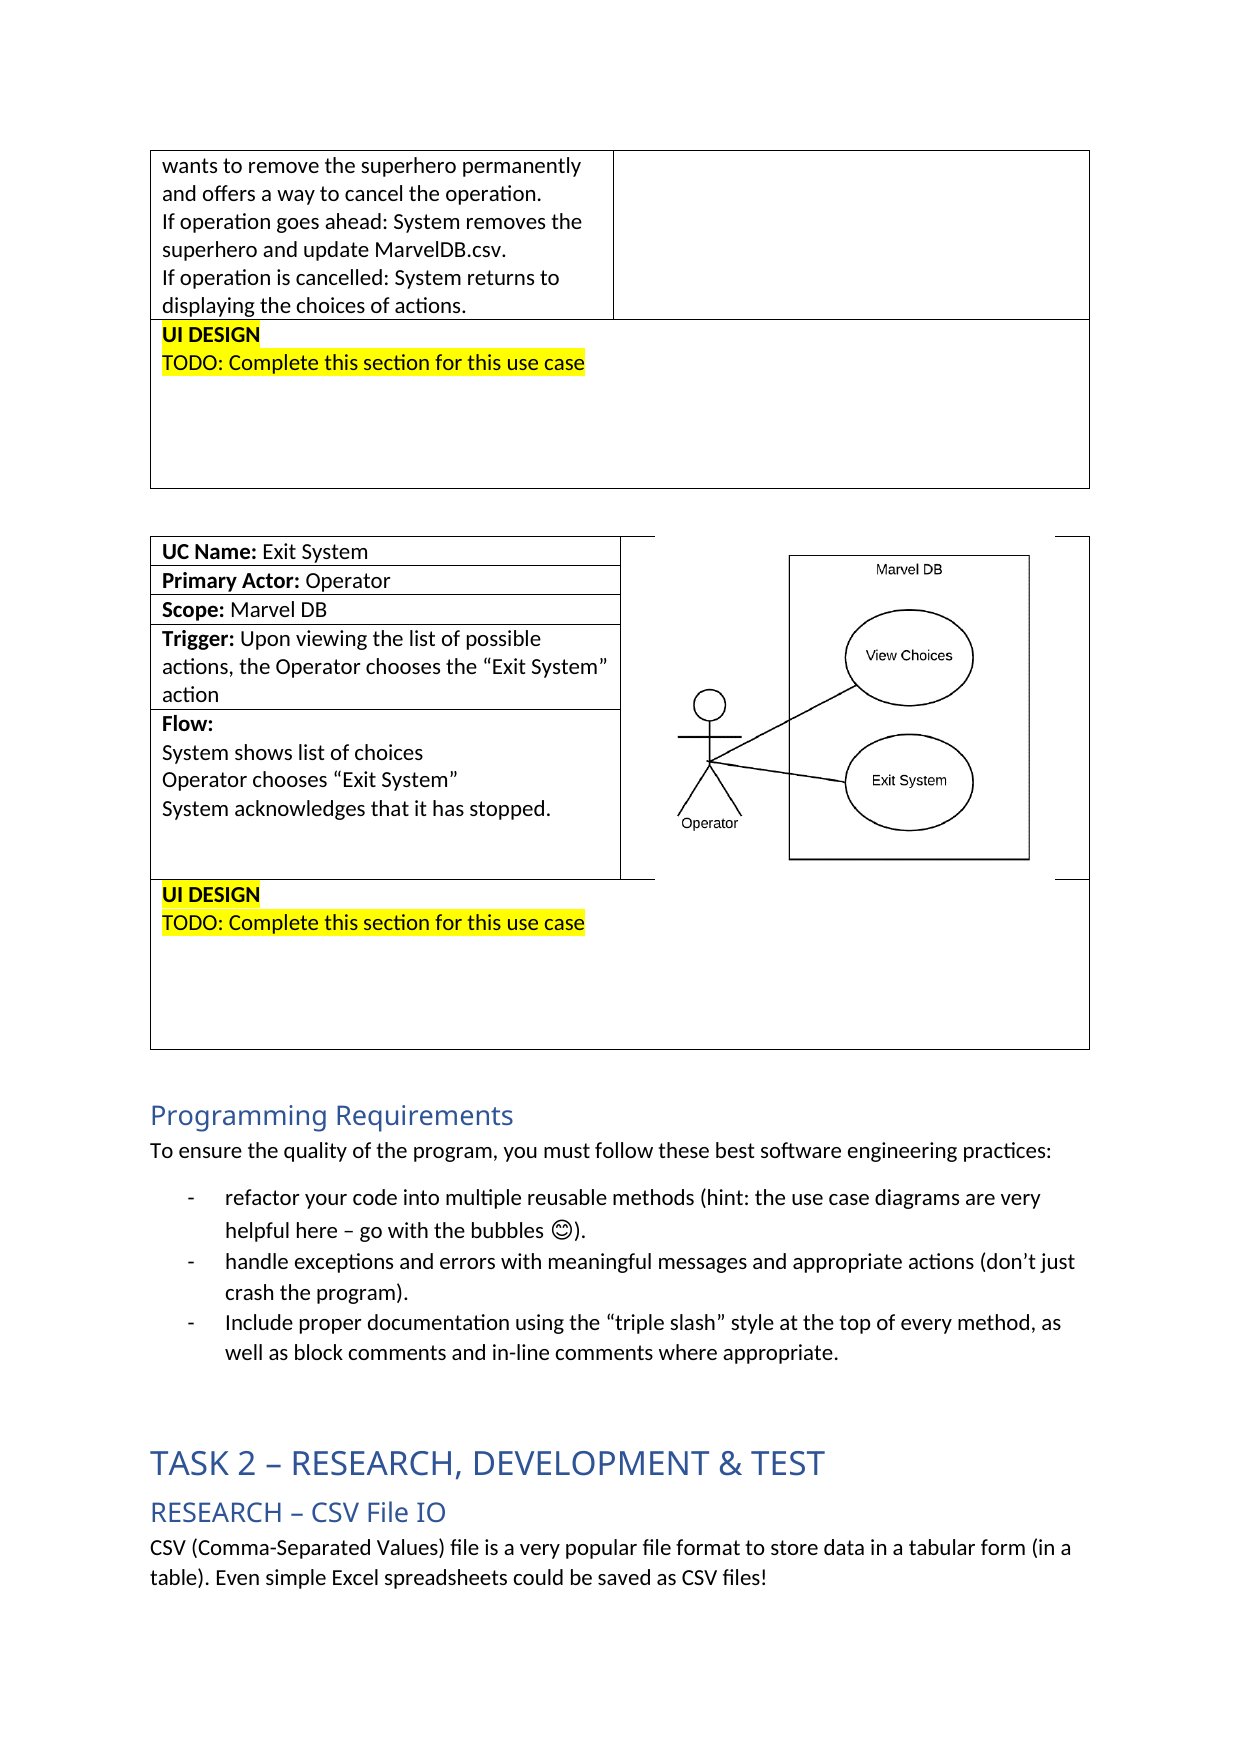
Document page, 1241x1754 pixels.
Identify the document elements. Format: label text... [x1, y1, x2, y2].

subtitle RESEARCH – CSV File IO [150, 1493, 1090, 1530]
table_cell Trigger: Upon viewing the list of possible actions, the Operator chooses the “Exit System” action [151, 625, 620, 708]
list handle exceptions and errors with meaningful messages and appropriate actions (don’t just crash the program). [187, 1247, 1090, 1306]
table_header UC Name: Exit System [151, 537, 620, 565]
list refactor your code into multiple reusable methods (hint: the use case diagrams are very helpful here – go with the bubbles ). [187, 1183, 1090, 1245]
subtitle TASK 2 – RESEARCH, DEVELOPMENT & TEST [150, 1440, 1090, 1486]
table_cell Flow: System shows list of choices Operator chooses “Exit System” System acknowledges that it has stopped. [151, 710, 620, 879]
text To ensure the quality of the program, you must follow these best software engineering practices: [150, 1136, 1090, 1164]
table_cell UI DESIGN TODO: Complete this section for this use case [151, 320, 1089, 488]
table_cell Primary Actor: Operator [151, 566, 620, 594]
table_cell UI DESIGN TODO: Complete this section for this use case [151, 880, 1089, 1048]
picture [655, 536, 1055, 880]
table_cell Scope: Marvel DB [151, 595, 620, 623]
subtitle Programming Requirements [150, 1096, 1090, 1133]
list Include proper documentation using the “triple slash” style at the top of every method, as well as block comments and in-line comments where appropriate. [187, 1308, 1090, 1366]
table_header [621, 537, 655, 879]
table_header [1055, 537, 1089, 879]
